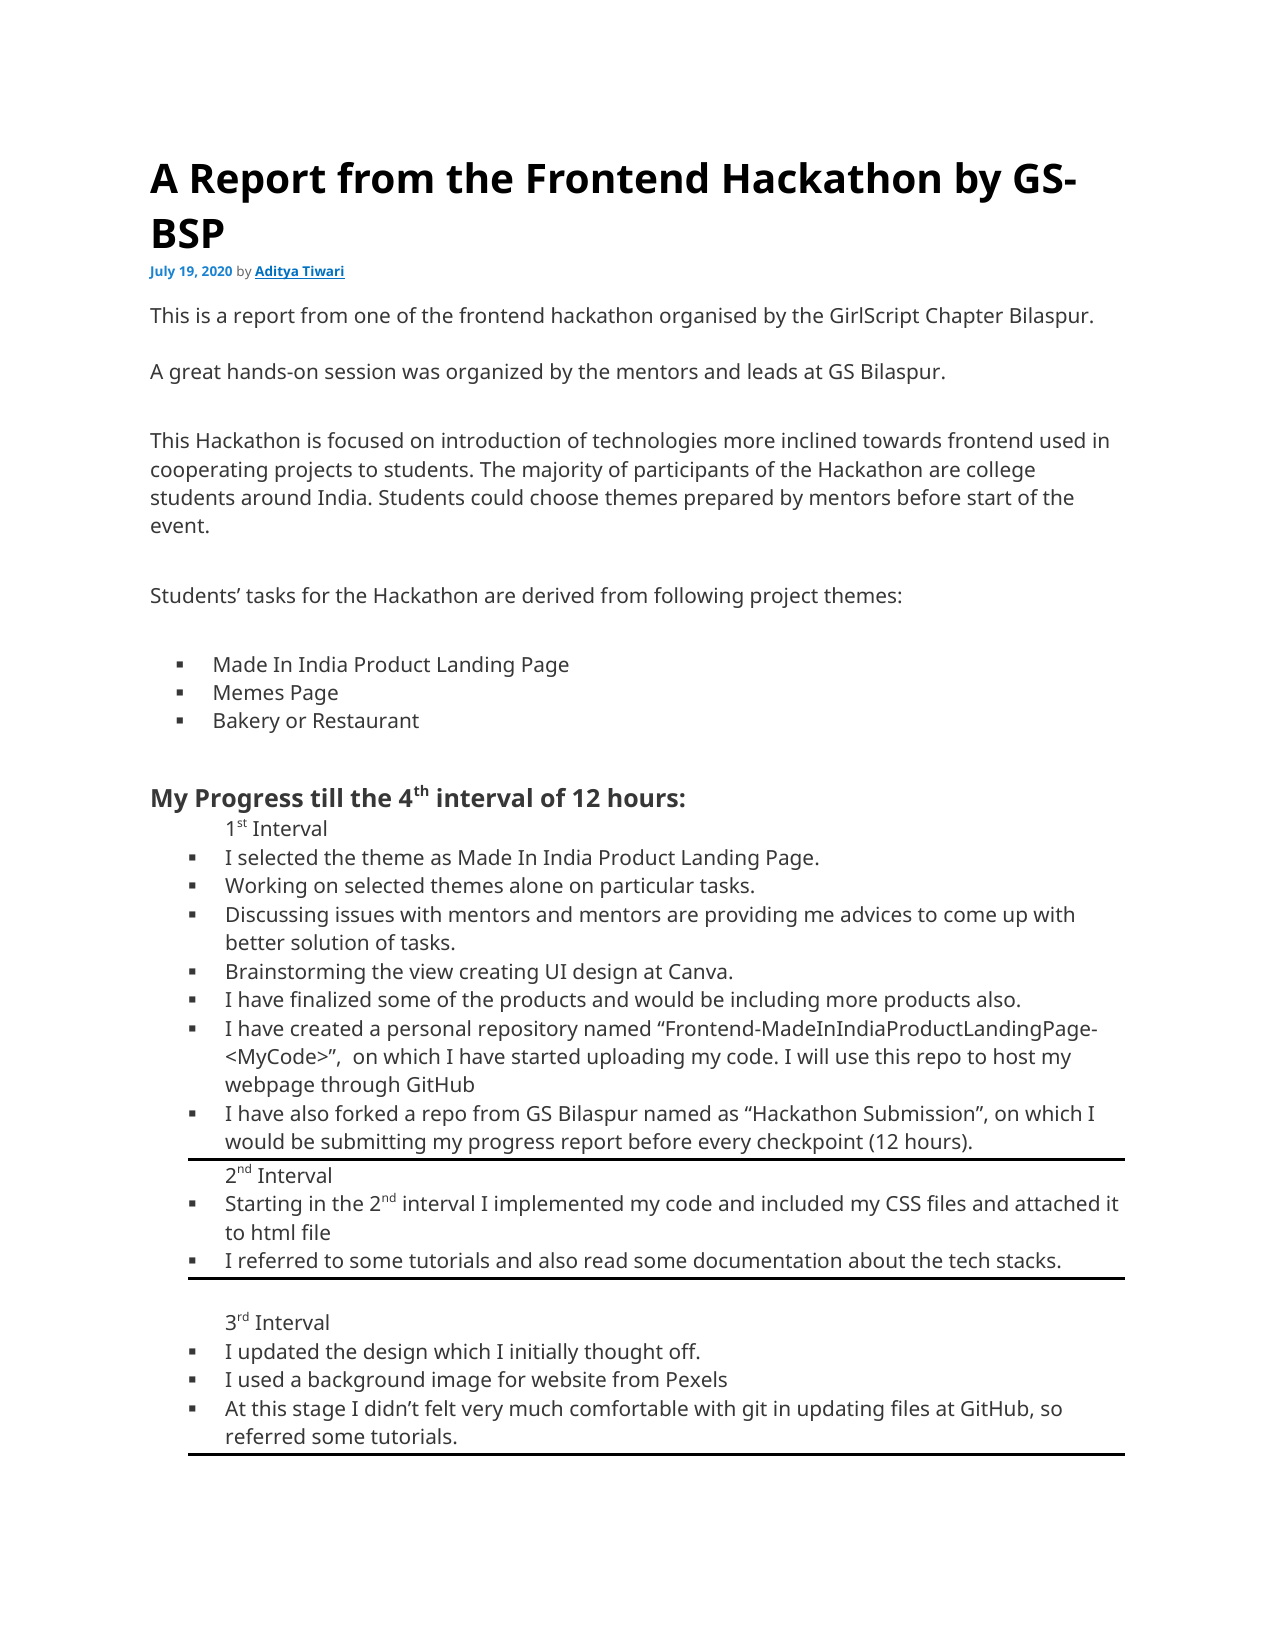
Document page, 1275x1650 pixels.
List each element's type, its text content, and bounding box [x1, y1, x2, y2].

list 3rd Interval [225, 1308, 1125, 1337]
list Bakery or Restaurant [175, 707, 1125, 735]
list Discussing issues with mentors and mentors are providing me advices to come up with better solution of tasks. [187, 900, 1125, 957]
list Brainstorming the view creating UI design at Canva. [187, 957, 1125, 985]
list I referred to some tutorials and also read some documentation about the tech stacks. [187, 1246, 1125, 1280]
text This Hackathon is focused on introduction of technologies more inclined towards frontend used in cooperating projects to students. The majority of participants of the Hackathon are college students around India. Students could choose themes prepared by mentors before start of the event. [150, 426, 1125, 540]
list I used a background image for website from Pexels [187, 1365, 1125, 1394]
list Working on selected themes alone on particular tasks. [187, 871, 1125, 900]
list Starting in the 2nd interval I implemented my code and included my CSS files and attached it to html file [187, 1189, 1125, 1246]
list 1st Interval [225, 814, 1125, 843]
list At this stage I didn’t felt very much comfortable with git in updating files at GitHub, so referred some tutorials. [187, 1394, 1125, 1456]
text This is a report from one of the frontend hackathon organised by the GirlScript Chapter Bilaspur. [150, 301, 1125, 329]
list I selected the theme as Made In India Product Landing Page. [187, 843, 1125, 871]
list I have created a personal repository named “Frontend-MadeInIndiaProductLandingPage-<MyCode>”, on which I have started uploading my code. I will use this repo to host my webpage through GitHub [187, 1014, 1125, 1099]
text A Report from the Frontend Hackathon by GS-BSP [150, 150, 1125, 261]
list Memes Page [175, 678, 1125, 707]
list I have also forked a repo from GS Bilaspur named as “Hackathon Submission”, on which I would be submitting my progress report before every checkpoint (12 hours). [187, 1099, 1125, 1161]
list Made In India Product Landing Page [175, 650, 1125, 678]
text Students’ tasks for the Hackathon are derived from following project themes: [150, 581, 1125, 609]
list I have finalized some of the products and would be including more products also. [187, 985, 1125, 1014]
text A great hands-on session was organized by the mentors and leads at GS Bilaspur. [150, 357, 1125, 386]
list I updated the design which I initially thought off. [187, 1337, 1125, 1365]
text July 19, 2020 by Aditya Tiwari [150, 261, 1125, 281]
list 2nd Interval [225, 1161, 1125, 1189]
text My Progress till the 4th interval of 12 hours: [150, 781, 1125, 814]
